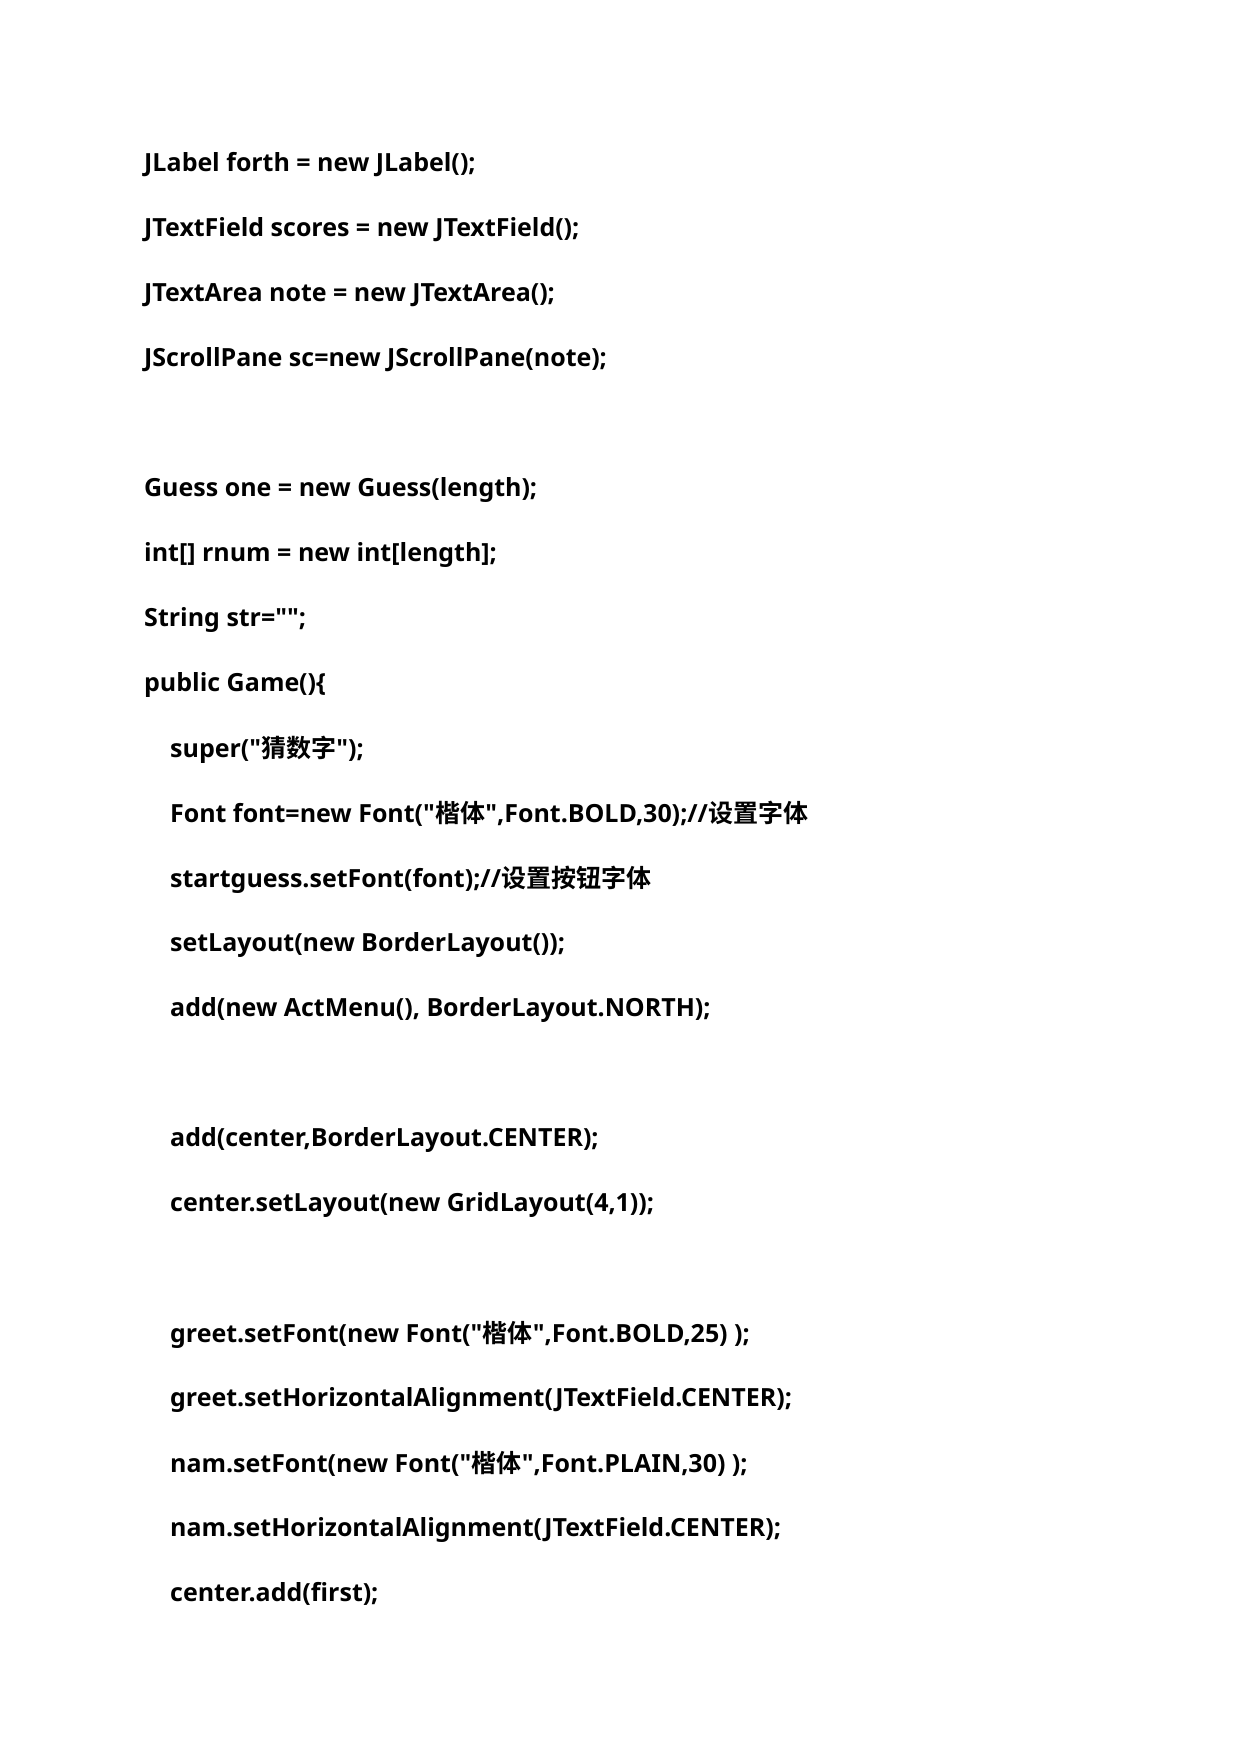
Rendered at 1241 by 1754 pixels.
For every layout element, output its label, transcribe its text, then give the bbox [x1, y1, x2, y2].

text center.add(first); [118, 1559, 1122, 1624]
text JTextArea note = new JTextArea(); [118, 259, 1122, 324]
text add(center,BorderLayout.CENTER); [118, 1104, 1122, 1169]
text String str=""; [118, 584, 1122, 649]
text nam.setHorizontalAlignment(JTextField.CENTER); [118, 1494, 1122, 1559]
text int[] rnum = new int[length]; [118, 519, 1122, 584]
text JLabel forth = new JLabel(); [118, 129, 1122, 194]
text Font font=new Font("楷体",Font.BOLD,30);//设置字体 [118, 779, 1122, 844]
text startguess.setFont(font);//设置按钮字体 [118, 844, 1122, 909]
text JTextField scores = new JTextField(); [118, 194, 1122, 259]
text super("猜数字"); [118, 714, 1122, 779]
text greet.setFont(new Font("楷体",Font.BOLD,25) ); [118, 1299, 1122, 1364]
text JScrollPane sc=new JScrollPane(note); [118, 324, 1122, 389]
text greet.setHorizontalAlignment(JTextField.CENTER); [118, 1364, 1122, 1429]
text center.setLayout(new GridLayout(4,1)); [118, 1169, 1122, 1234]
text Guess one = new Guess(length); [118, 454, 1122, 519]
text public Game(){ [118, 649, 1122, 714]
text add(new ActMenu(), BorderLayout.NORTH); [118, 974, 1122, 1039]
text nam.setFont(new Font("楷体",Font.PLAIN,30) ); [118, 1429, 1122, 1494]
text setLayout(new BorderLayout()); [118, 909, 1122, 974]
